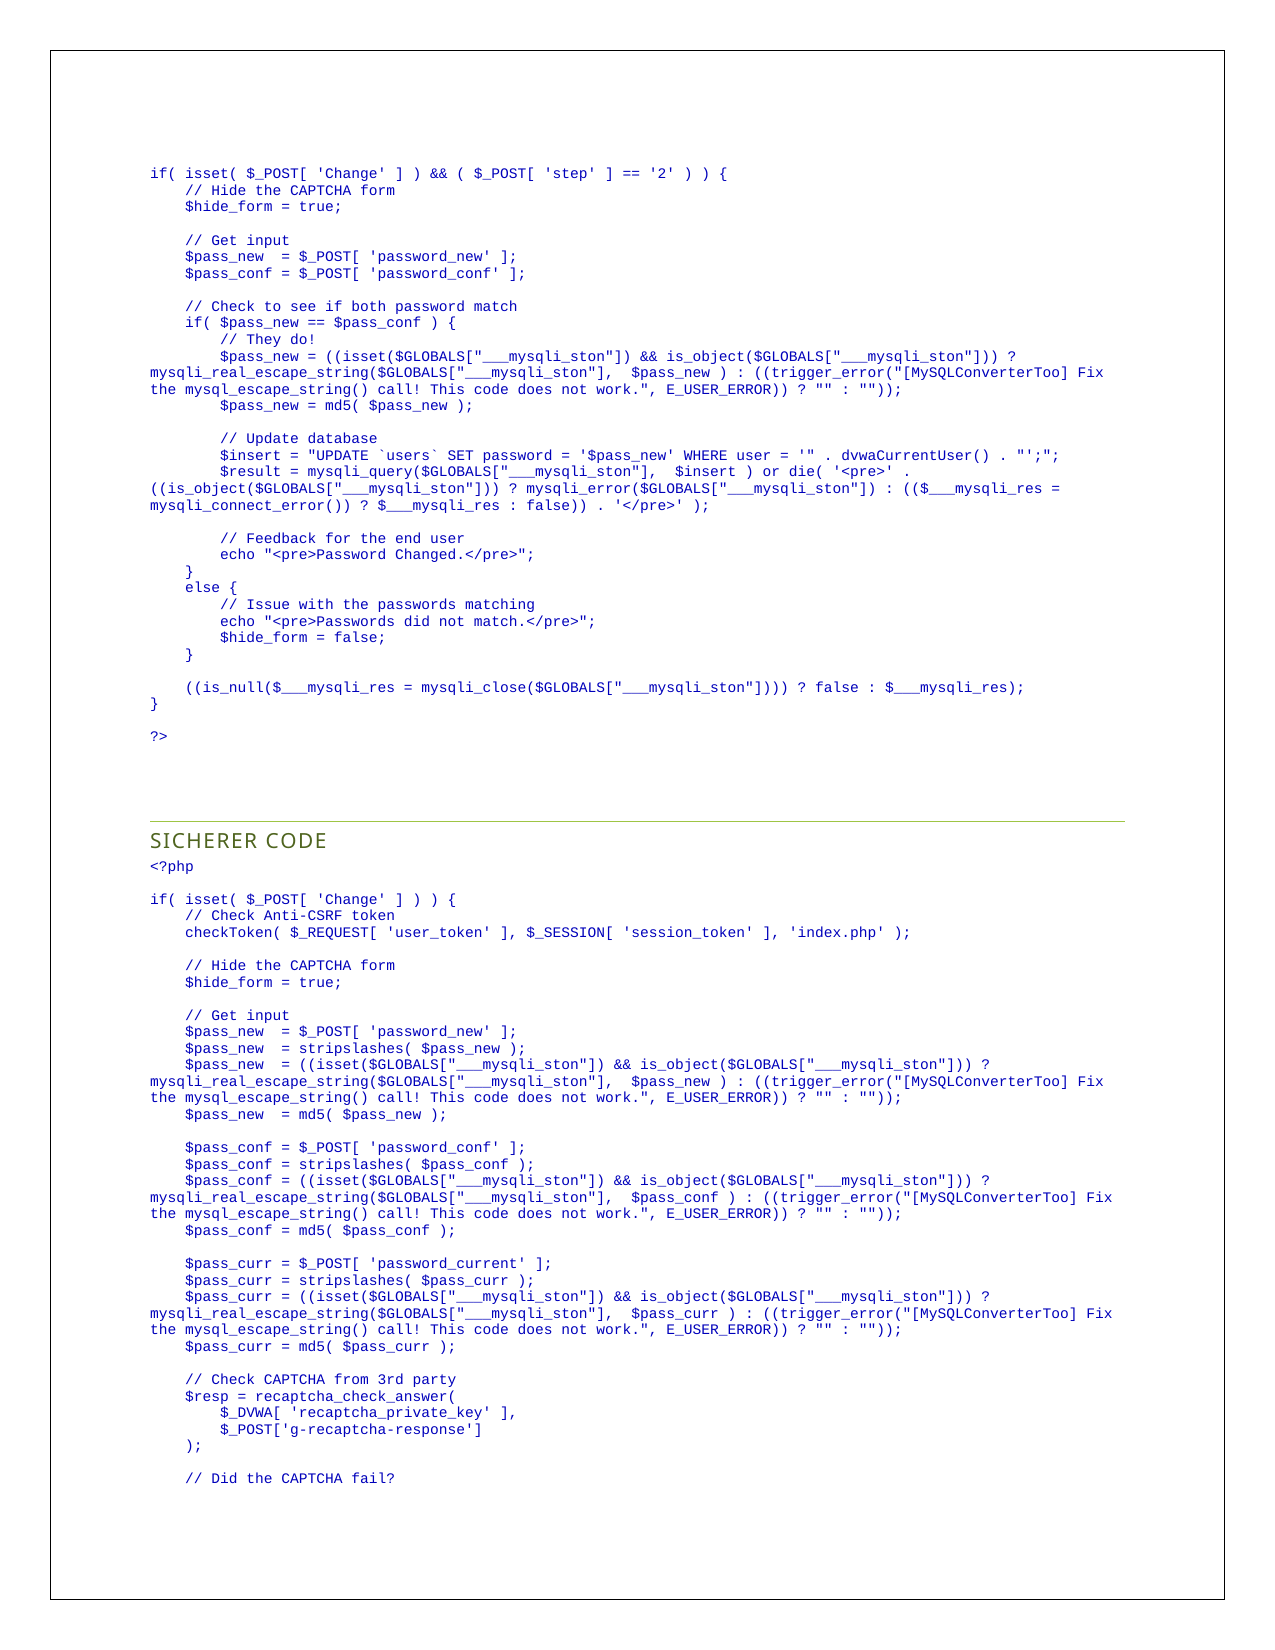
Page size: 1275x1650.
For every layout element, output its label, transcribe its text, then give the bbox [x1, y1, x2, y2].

text echo "<pre>Passwords did not match.</pre>"; [150, 614, 1125, 630]
text $pass_new = $_POST[ 'password_new' ]; [150, 249, 1125, 266]
text checkToken( $_REQUEST[ 'user_token' ], $_SESSION[ 'session_token' ], 'index.php' ); [150, 925, 1125, 942]
text $pass_new = md5( $pass_new ); [150, 1107, 1125, 1124]
text // Check CAPTCHA from 3rd party [150, 1372, 1125, 1389]
text $pass_curr = ((isset($GLOBALS["___mysqli_ston"]) && is_object($GLOBALS["___mysqli_ston"])) ? mysqli_real_escape_string($GLOBALS["___mysqli_ston"], $pass_curr ) : ((trigger_error("[MySQLConverterToo] Fix the mysql_escape_string() call! This code does not work.", E_USER_ERROR)) ? "" : "")); [150, 1289, 1125, 1339]
text $pass_new = md5( $pass_new ); [150, 398, 1125, 415]
text <?php [150, 859, 1125, 875]
text // Check Anti-CSRF token [150, 908, 1125, 925]
text $pass_curr = stripslashes( $pass_curr ); [150, 1273, 1125, 1289]
text $hide_form = true; [150, 975, 1125, 991]
text $pass_conf = stripslashes( $pass_conf ); [150, 1157, 1125, 1173]
text // Issue with the passwords matching [150, 597, 1125, 614]
subtitle Sicherer Code [150, 822, 1125, 855]
text } [150, 564, 1125, 581]
text if( $pass_new == $pass_conf ) { [150, 316, 1125, 332]
text // Check to see if both password match [150, 299, 1125, 316]
text else { [150, 581, 1125, 597]
text $pass_curr = $_POST[ 'password_current' ]; [150, 1256, 1125, 1273]
text // Hide the CAPTCHA form [150, 958, 1125, 975]
text $pass_curr = md5( $pass_curr ); [150, 1339, 1125, 1356]
text ?> [150, 730, 1125, 746]
text // Did the CAPTCHA fail? [150, 1472, 1125, 1488]
text if( isset( $_POST[ 'Change' ] ) ) { [150, 892, 1125, 908]
text $pass_new = ((isset($GLOBALS["___mysqli_ston"]) && is_object($GLOBALS["___mysqli_ston"])) ? mysqli_real_escape_string($GLOBALS["___mysqli_ston"], $pass_new ) : ((trigger_error("[MySQLConverterToo] Fix the mysql_escape_string() call! This code does not work.", E_USER_ERROR)) ? "" : "")); [150, 1058, 1125, 1107]
text $result = mysqli_query($GLOBALS["___mysqli_ston"], $insert ) or die( '<pre>' . ((is_object($GLOBALS["___mysqli_ston"])) ? mysqli_error($GLOBALS["___mysqli_ston"]) : (($___mysqli_res = mysqli_connect_error()) ? $___mysqli_res : false)) . '</pre>' ); [150, 465, 1125, 514]
text // Get input [150, 1008, 1125, 1024]
text $_POST['g-recaptcha-response'] [150, 1422, 1125, 1438]
text $pass_conf = ((isset($GLOBALS["___mysqli_ston"]) && is_object($GLOBALS["___mysqli_ston"])) ? mysqli_real_escape_string($GLOBALS["___mysqli_ston"], $pass_conf ) : ((trigger_error("[MySQLConverterToo] Fix the mysql_escape_string() call! This code does not work.", E_USER_ERROR)) ? "" : "")); [150, 1173, 1125, 1223]
text ((is_null($___mysqli_res = mysqli_close($GLOBALS["___mysqli_ston"]))) ? false : $___mysqli_res); [150, 680, 1125, 697]
text $pass_conf = md5( $pass_conf ); [150, 1223, 1125, 1240]
text // Feedback for the end user [150, 531, 1125, 547]
text // Get input [150, 233, 1125, 249]
text // They do! [150, 332, 1125, 349]
text ); [150, 1438, 1125, 1455]
text $_DVWA[ 'recaptcha_private_key' ], [150, 1405, 1125, 1422]
text $pass_new = $_POST[ 'password_new' ]; [150, 1024, 1125, 1041]
text if( isset( $_POST[ 'Change' ] ) && ( $_POST[ 'step' ] == '2' ) ) { [150, 167, 1125, 183]
text $resp = recaptcha_check_answer( [150, 1389, 1125, 1405]
text // Update database [150, 432, 1125, 448]
text } [150, 697, 1125, 713]
text $pass_conf = $_POST[ 'password_conf' ]; [150, 1140, 1125, 1157]
text $hide_form = false; [150, 630, 1125, 647]
text $pass_conf = $_POST[ 'password_conf' ]; [150, 266, 1125, 282]
text $insert = "UPDATE `users` SET password = '$pass_new' WHERE user = '" . dvwaCurrentUser() . "';"; [150, 448, 1125, 465]
text // Hide the CAPTCHA form [150, 183, 1125, 200]
text echo "<pre>Password Changed.</pre>"; [150, 547, 1125, 564]
text $pass_new = ((isset($GLOBALS["___mysqli_ston"]) && is_object($GLOBALS["___mysqli_ston"])) ? mysqli_real_escape_string($GLOBALS["___mysqli_ston"], $pass_new ) : ((trigger_error("[MySQLConverterToo] Fix the mysql_escape_string() call! This code does not work.", E_USER_ERROR)) ? "" : "")); [150, 349, 1125, 398]
text } [150, 647, 1125, 663]
text $hide_form = true; [150, 200, 1125, 216]
text $pass_new = stripslashes( $pass_new ); [150, 1041, 1125, 1058]
